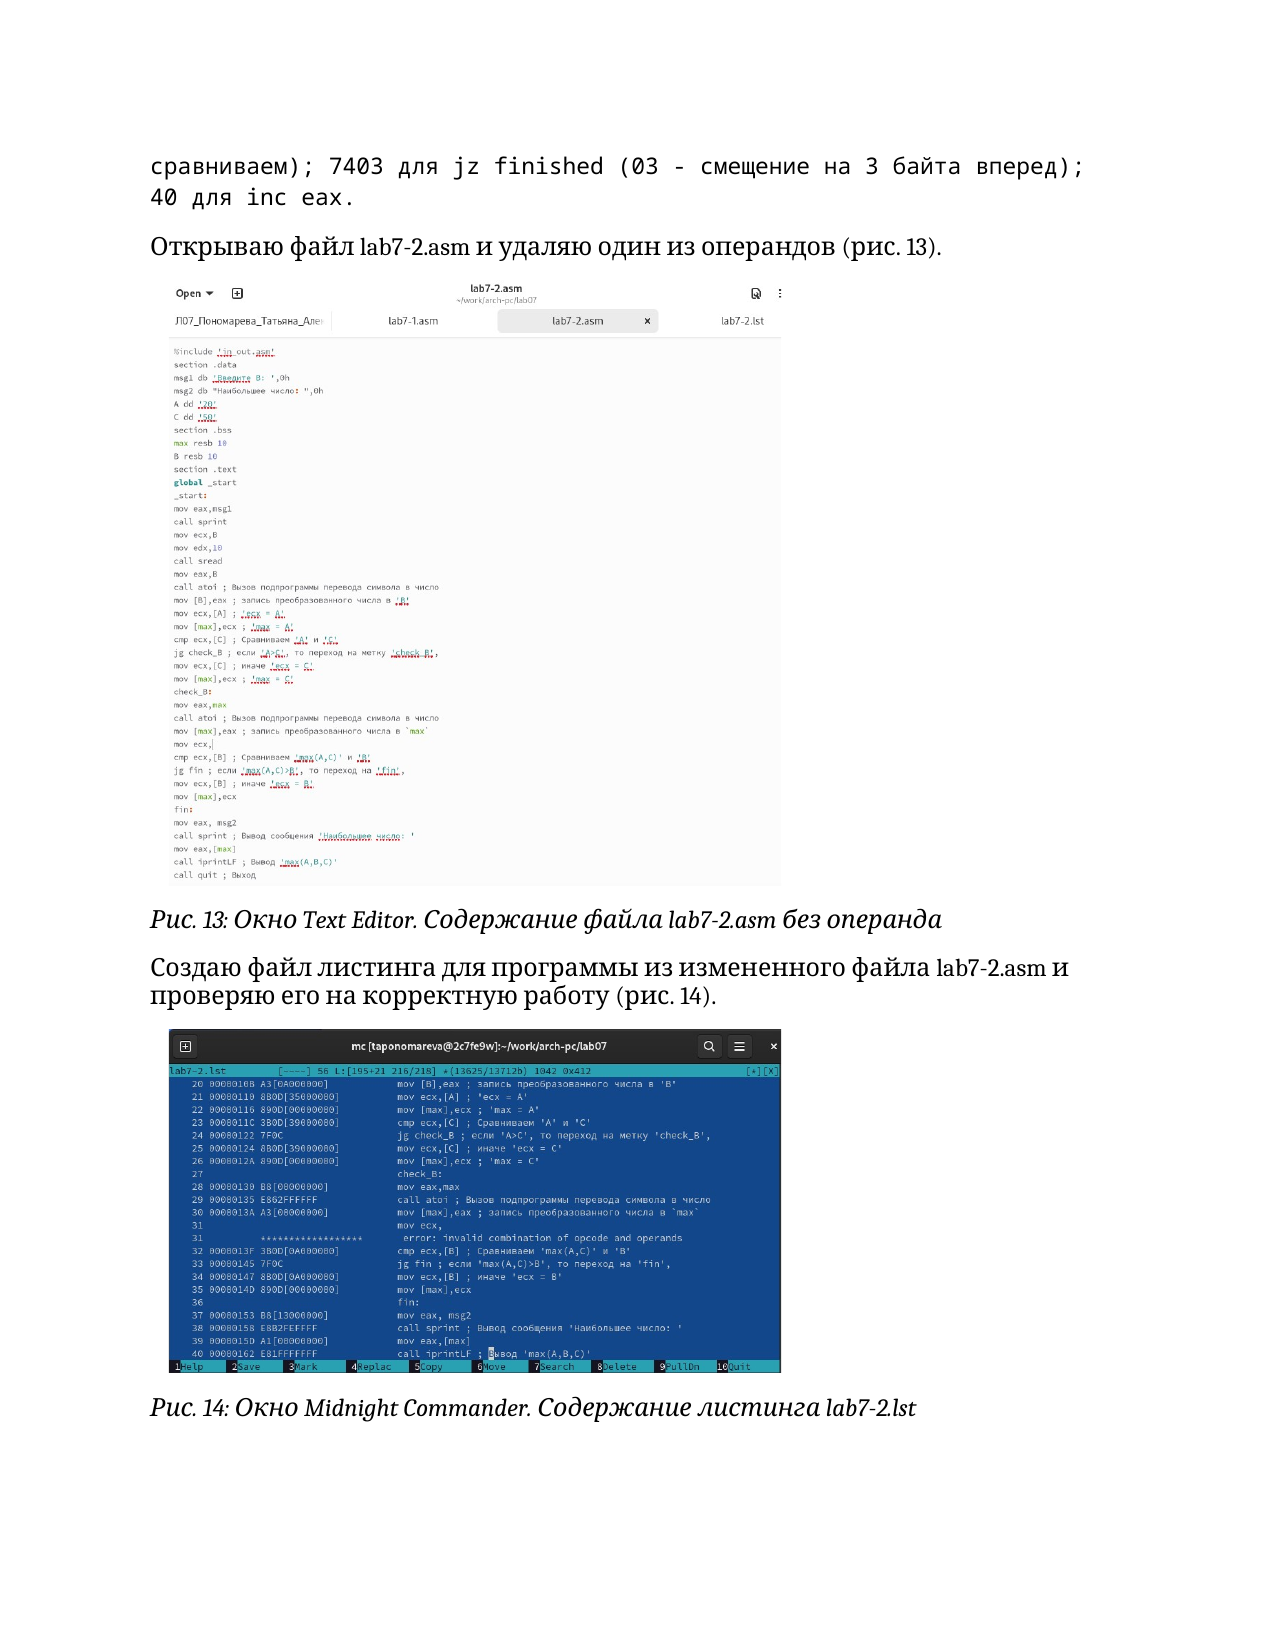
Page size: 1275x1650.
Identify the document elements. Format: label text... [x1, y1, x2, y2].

picture [168, 1029, 782, 1373]
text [150, 150, 1125, 212]
text Открываю файл lab7-2.asm и удаляю один из операндов (рис. 13). [150, 233, 1125, 262]
text Создаю файл листинга для программы из измененного файла lab7-2.asm и проверяю его на корректную работу (рис. 14). [150, 953, 1125, 1011]
picture [168, 280, 782, 886]
text Рис. 13: Окно Text Editor. Содержание файла lab7-2.asm без операнда [150, 906, 1125, 935]
text Рис. 14: Окно Midnight Commander. Содержание листинга lab7-2.lst [150, 1393, 1125, 1422]
